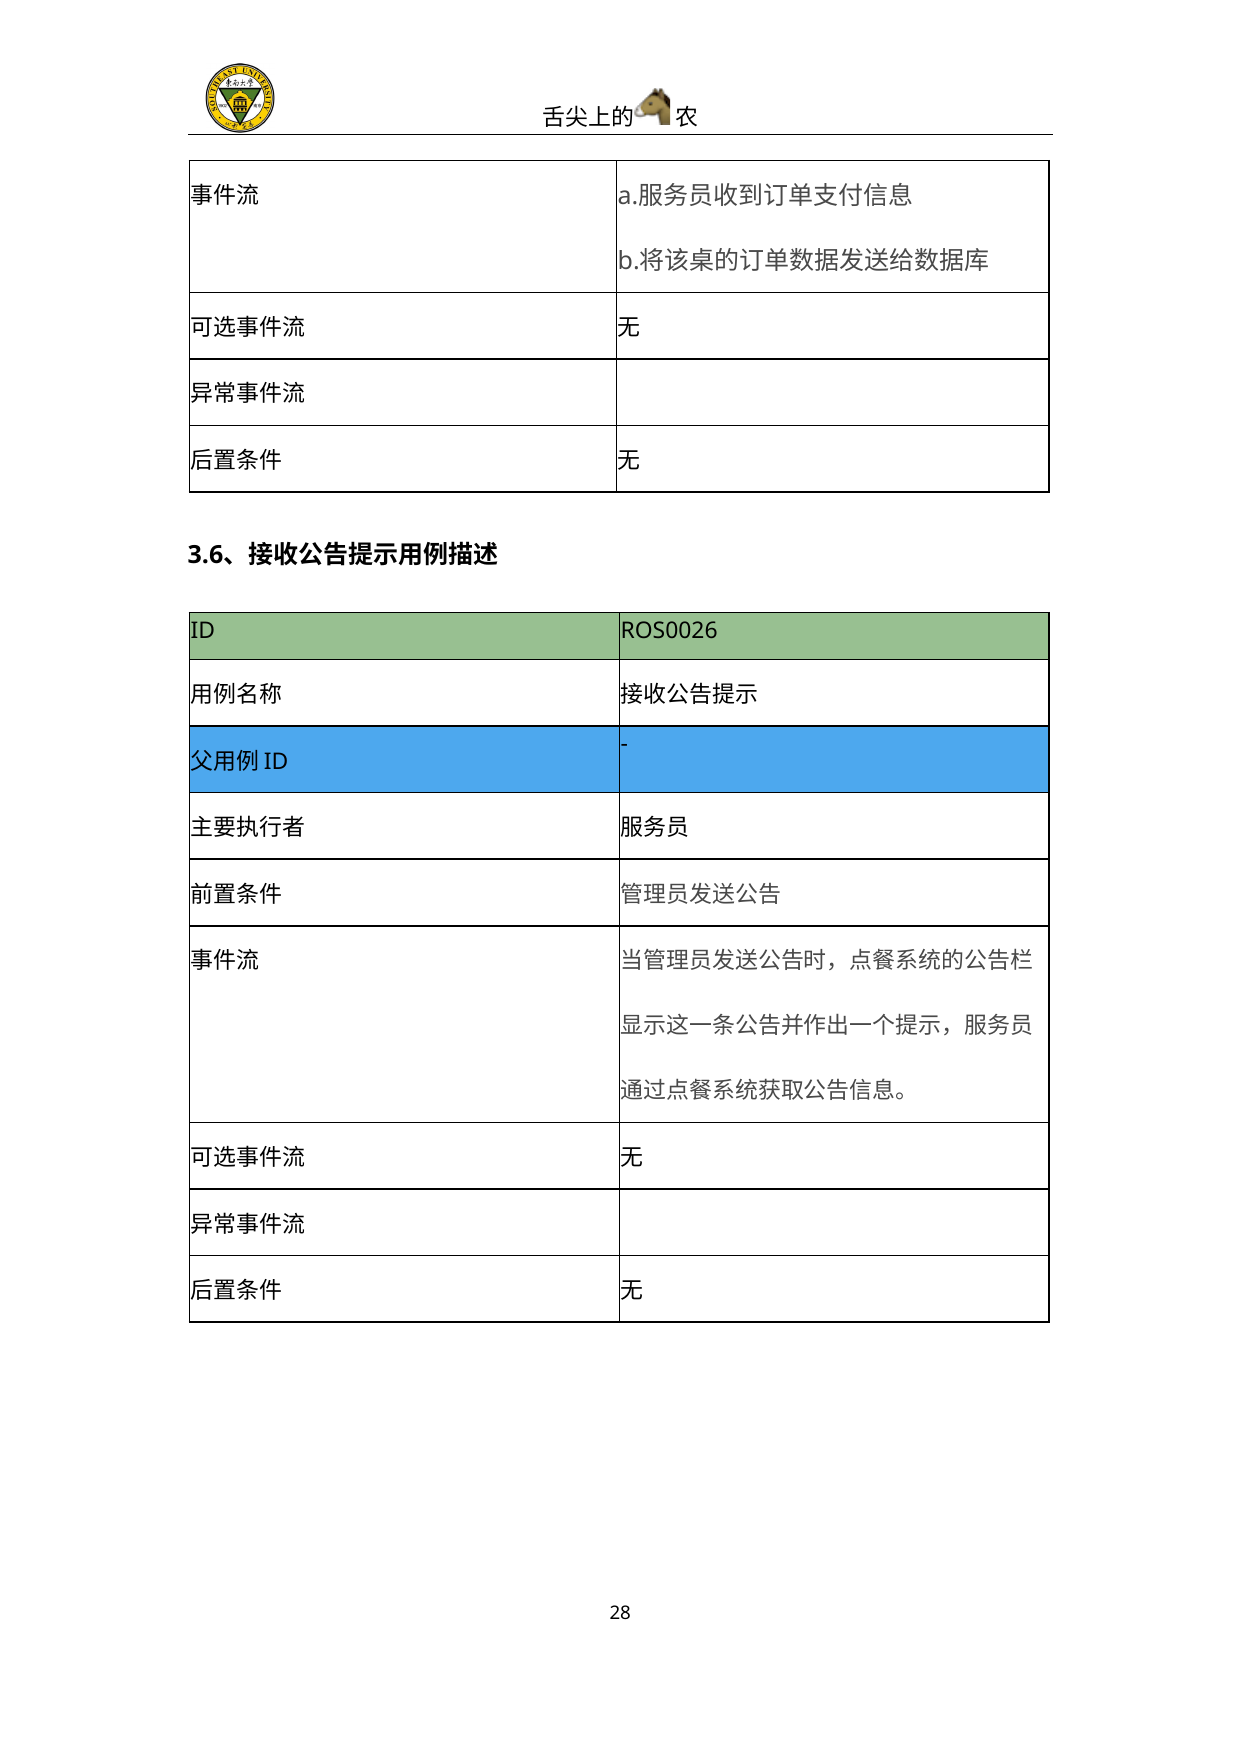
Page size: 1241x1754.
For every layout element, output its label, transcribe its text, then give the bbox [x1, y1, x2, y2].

table_cell 可选事件流 [190, 1123, 619, 1188]
table_cell 后置条件 [190, 426, 616, 491]
table_cell 事件流 [190, 161, 616, 291]
picture [633, 88, 671, 125]
table_header ID [190, 613, 619, 659]
table_cell 无 [620, 1256, 1048, 1321]
table_cell 服务员 [620, 793, 1048, 858]
table_cell - [620, 727, 1048, 792]
table_header ROS0026 [620, 613, 1048, 659]
table_cell 无 [620, 1123, 1048, 1188]
table_cell 异常事件流 [190, 360, 616, 424]
table_cell 用例名称 [190, 660, 619, 725]
table_cell 父用例ID [190, 727, 619, 792]
picture [205, 63, 275, 133]
table_cell [620, 1190, 1048, 1254]
table_cell [617, 360, 1048, 424]
text 3.6、接收公告提示用例描述 [187, 520, 1053, 585]
table_cell 管理员发送公告 [620, 860, 1048, 925]
table_cell 前置条件 [190, 860, 619, 925]
table_cell 当管理员发送公告时，点餐系统的公告栏显示这一条公告并作出一个提示，服务员通过点餐系统获取公告信息。 [620, 927, 1048, 1121]
table_cell 异常事件流 [190, 1190, 619, 1254]
table_cell 后置条件 [190, 1256, 619, 1321]
table_cell 主要执行者 [190, 793, 619, 858]
table_cell 事件流 [190, 927, 619, 1121]
table_cell 无 [617, 426, 1048, 491]
table_cell 无 [617, 293, 1048, 358]
table_cell a.服务员收到订单支付信息 b.将该桌的订单数据发送给数据库 [617, 161, 1048, 291]
table_cell 可选事件流 [190, 293, 616, 358]
table_cell 接收公告提示 [620, 660, 1048, 725]
